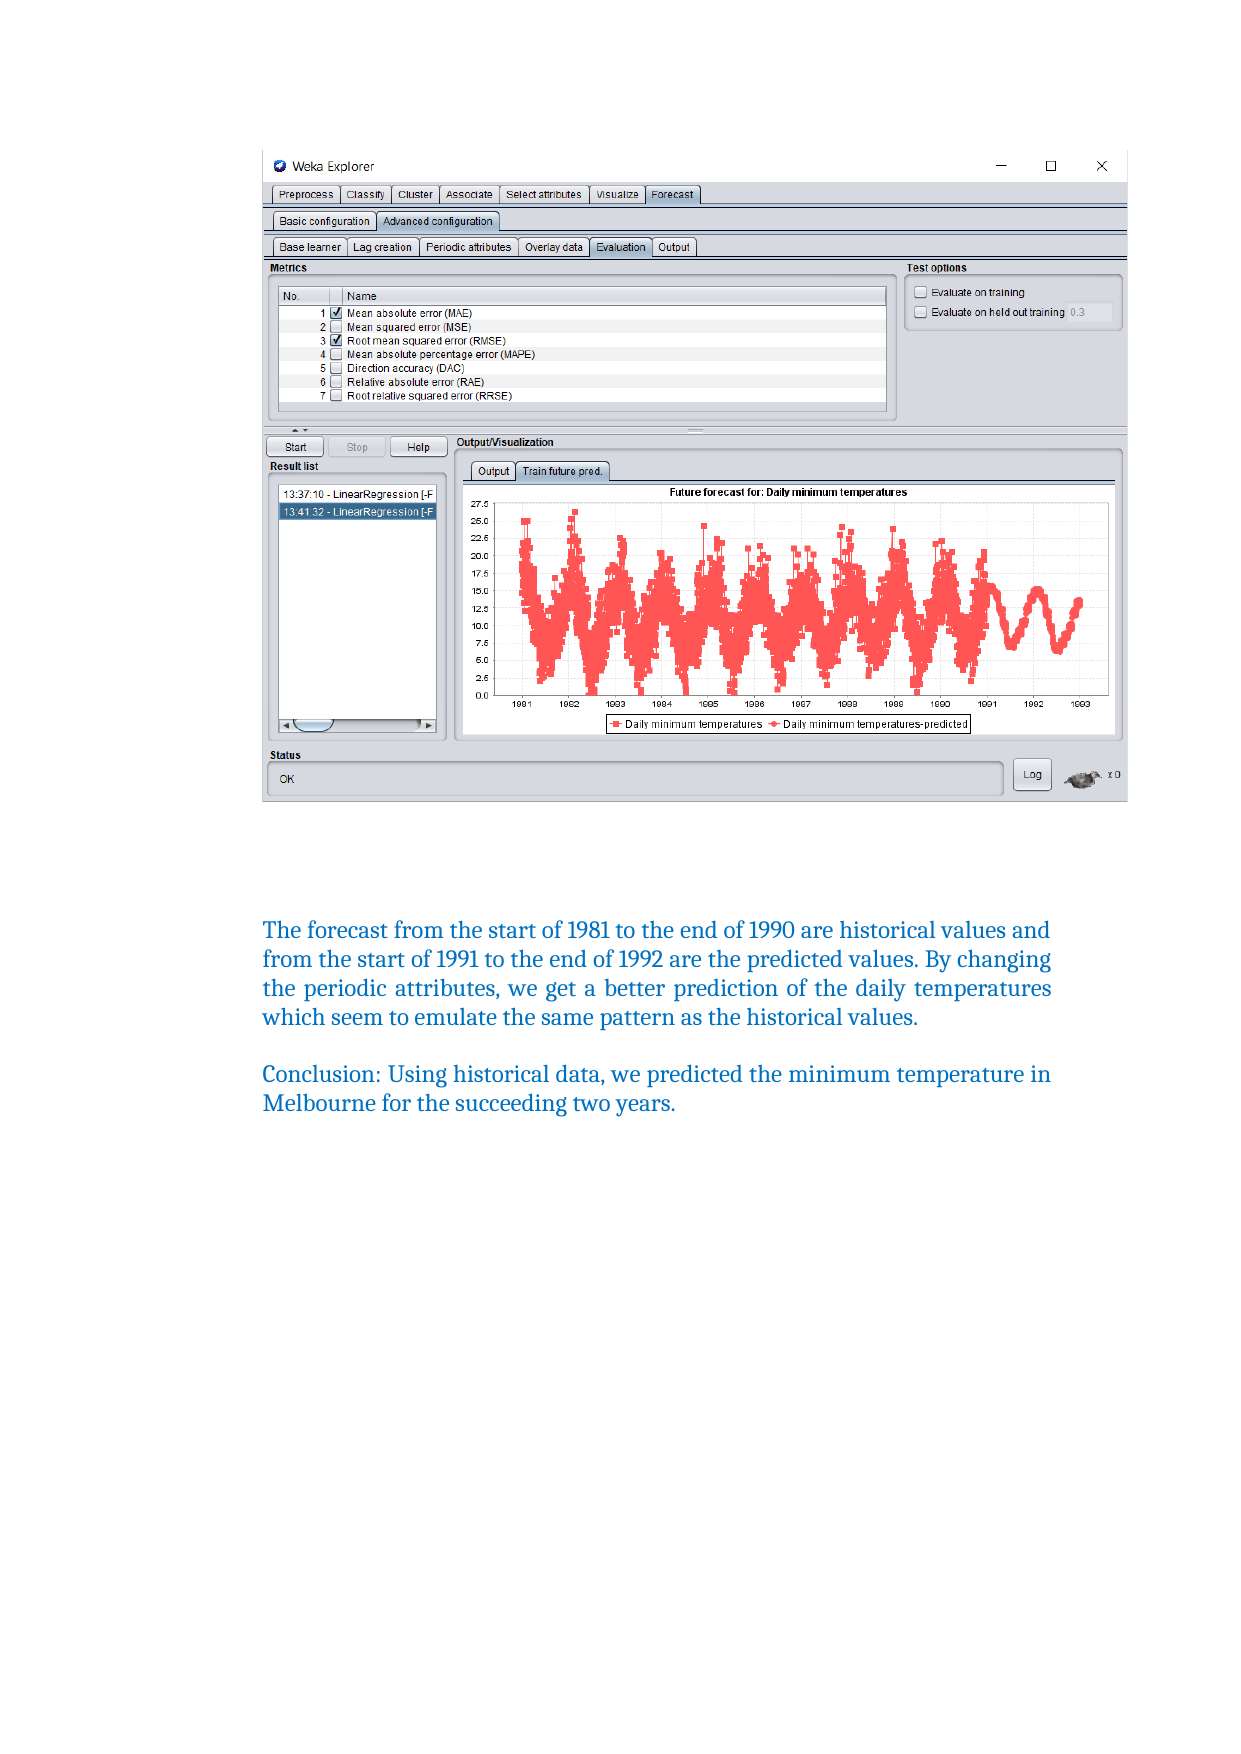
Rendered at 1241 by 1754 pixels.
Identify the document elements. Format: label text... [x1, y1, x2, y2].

list The forecast from the start of 1981 to the end of 1990 are historical values and from the start of 1991 to the end of 1992 are the predicted values. By changing the periodic attributes, we get a better prediction of the daily temperatures which seem to emulate the same pattern as the historical values. [262, 916, 1053, 1031]
picture [262, 150, 1128, 802]
list Conclusion: Using historical data, we predicted the minimum temperature in Melbourne for the succeeding two years. [262, 1060, 1053, 1117]
